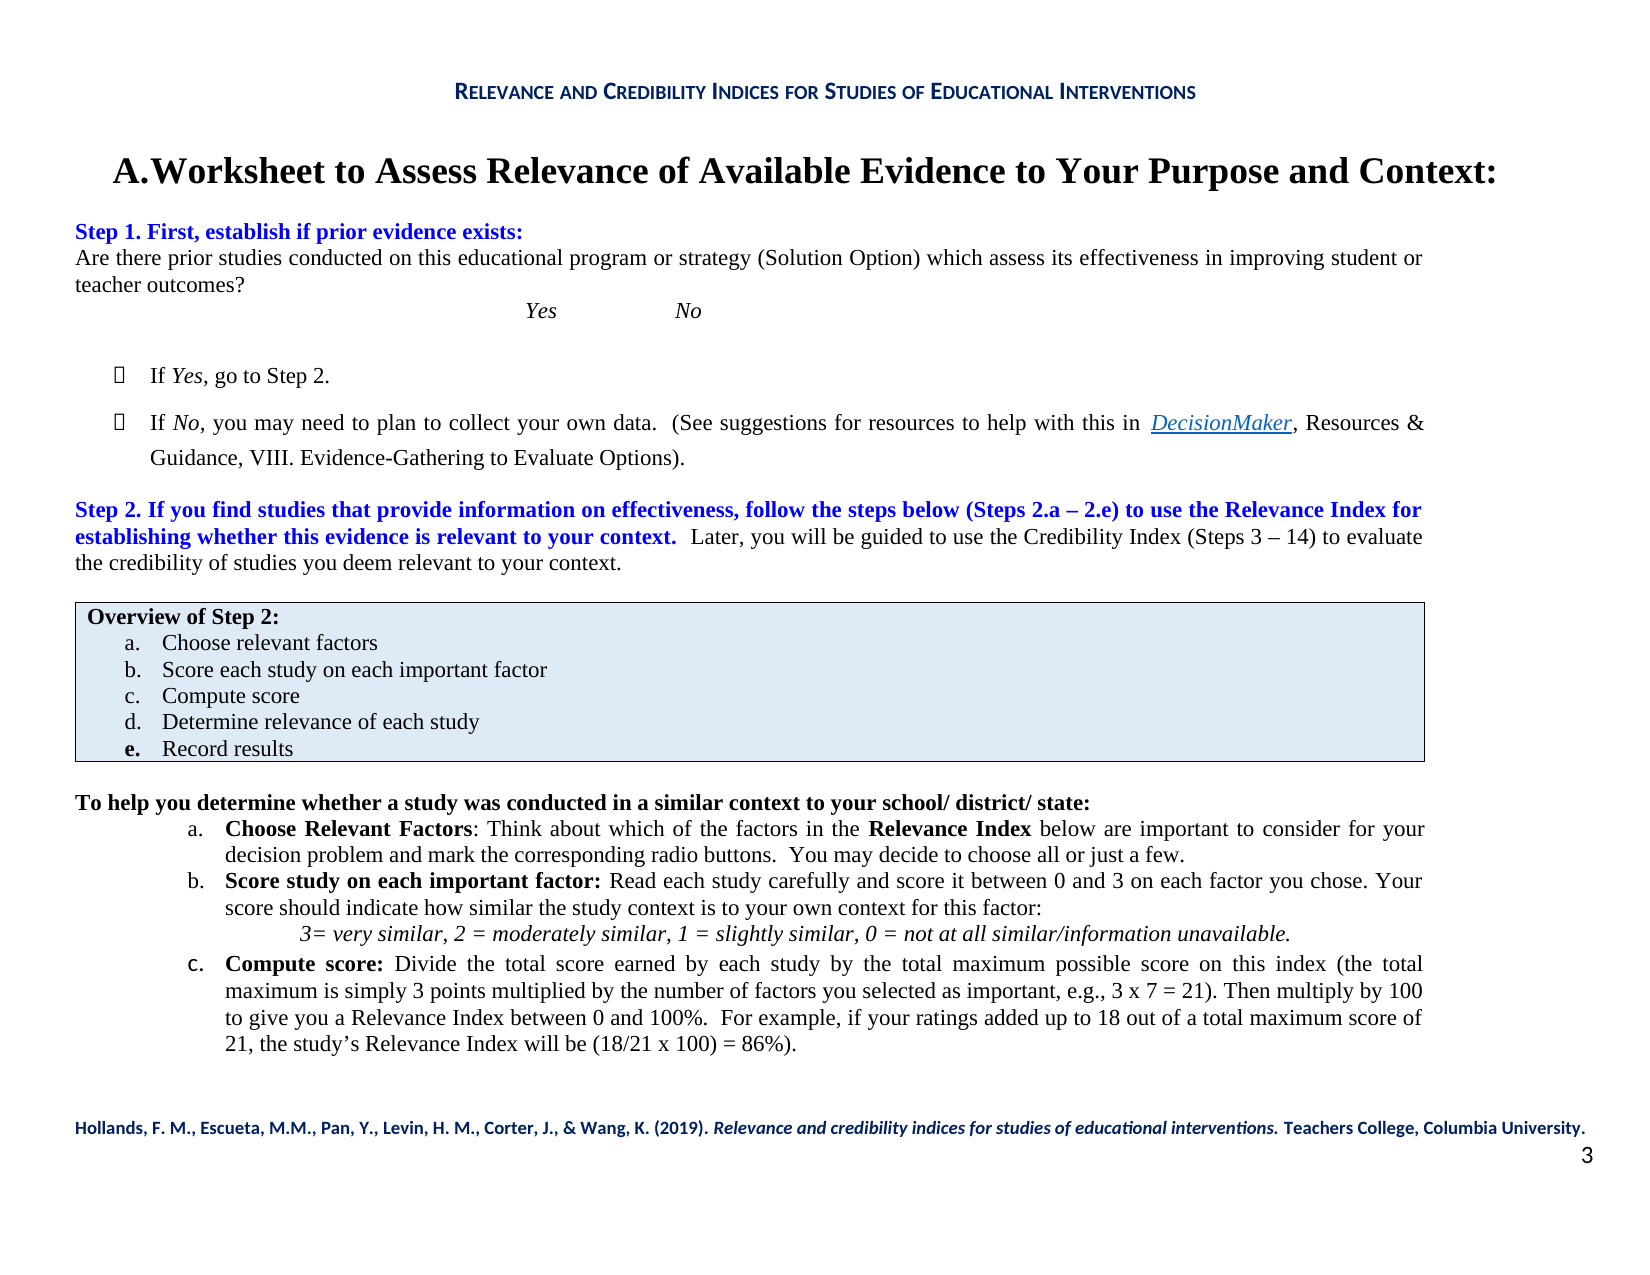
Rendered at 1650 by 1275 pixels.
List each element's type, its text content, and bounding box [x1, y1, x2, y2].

text Step 2. If you find studies that provide information on effectiveness, follow the steps below (Steps 2.a – 2.e) to use the Relevance Index for establishing whether this evidence is relevant to your context. Later, you will be guided to use the Credibility Index (Steps 3 – 14) to evaluate the credibility of studies you deem relevant to your context. [75, 497, 1425, 576]
text Yes No [450, 297, 1425, 323]
text To help you determine whether a study was conducted in a similar context to your school/ district/ state: [75, 788, 1425, 815]
list If Yes, go to Step 2. [112, 350, 1425, 397]
text Are there prior studies conducted on this educational program or strategy (Solution Option) which assess its effectiveness in improving student or teacher outcomes? [75, 244, 1425, 297]
list Score study on each important factor: Read each study carefully and score it between 0 and 3 on each factor you chose. Your score should indicate how similar the study context is to your own context for this factor: [187, 868, 1425, 920]
table_header Overview of Step 2: Choose relevant factors Score each study on each important factor Compute score Determine relevance of each study Record results [76, 603, 1424, 761]
list Choose Relevant Factors: Think about which of the factors in the Relevance Index below are important to consider for your decision problem and mark the corresponding radio buttons. You may decide to choose all or just a few. [187, 815, 1425, 868]
list Worksheet to Assess Relevance of Available Evidence to Your Purpose and Context: [112, 149, 1575, 192]
text 3= very similar, 2 = moderately similar, 1 = slightly similar, 0 = not at all similar/information unavailable. [225, 920, 1425, 947]
list If No, you may need to plan to collect your own data. (See suggestions for resources to help with this in DecisionMaker, Resources & Guidance, VIII. Evidence-Gathering to Evaluate Options). [112, 397, 1425, 470]
list Compute score: Divide the total score earned by each study by the total maximum possible score on this index (the total maximum is simply 3 points multiplied by the number of factors you selected as important, e.g., 3 x 7 = 21). Then multiply by 100 to give you a Relevance Index between 0 and 100%. For example, if your ratings added up to 18 out of a total maximum score of 21, the study’s Relevance Index will be (18/21 x 100) = 86%). [187, 947, 1425, 1056]
text Step 1. First, establish if prior evidence exists: [75, 218, 1425, 244]
